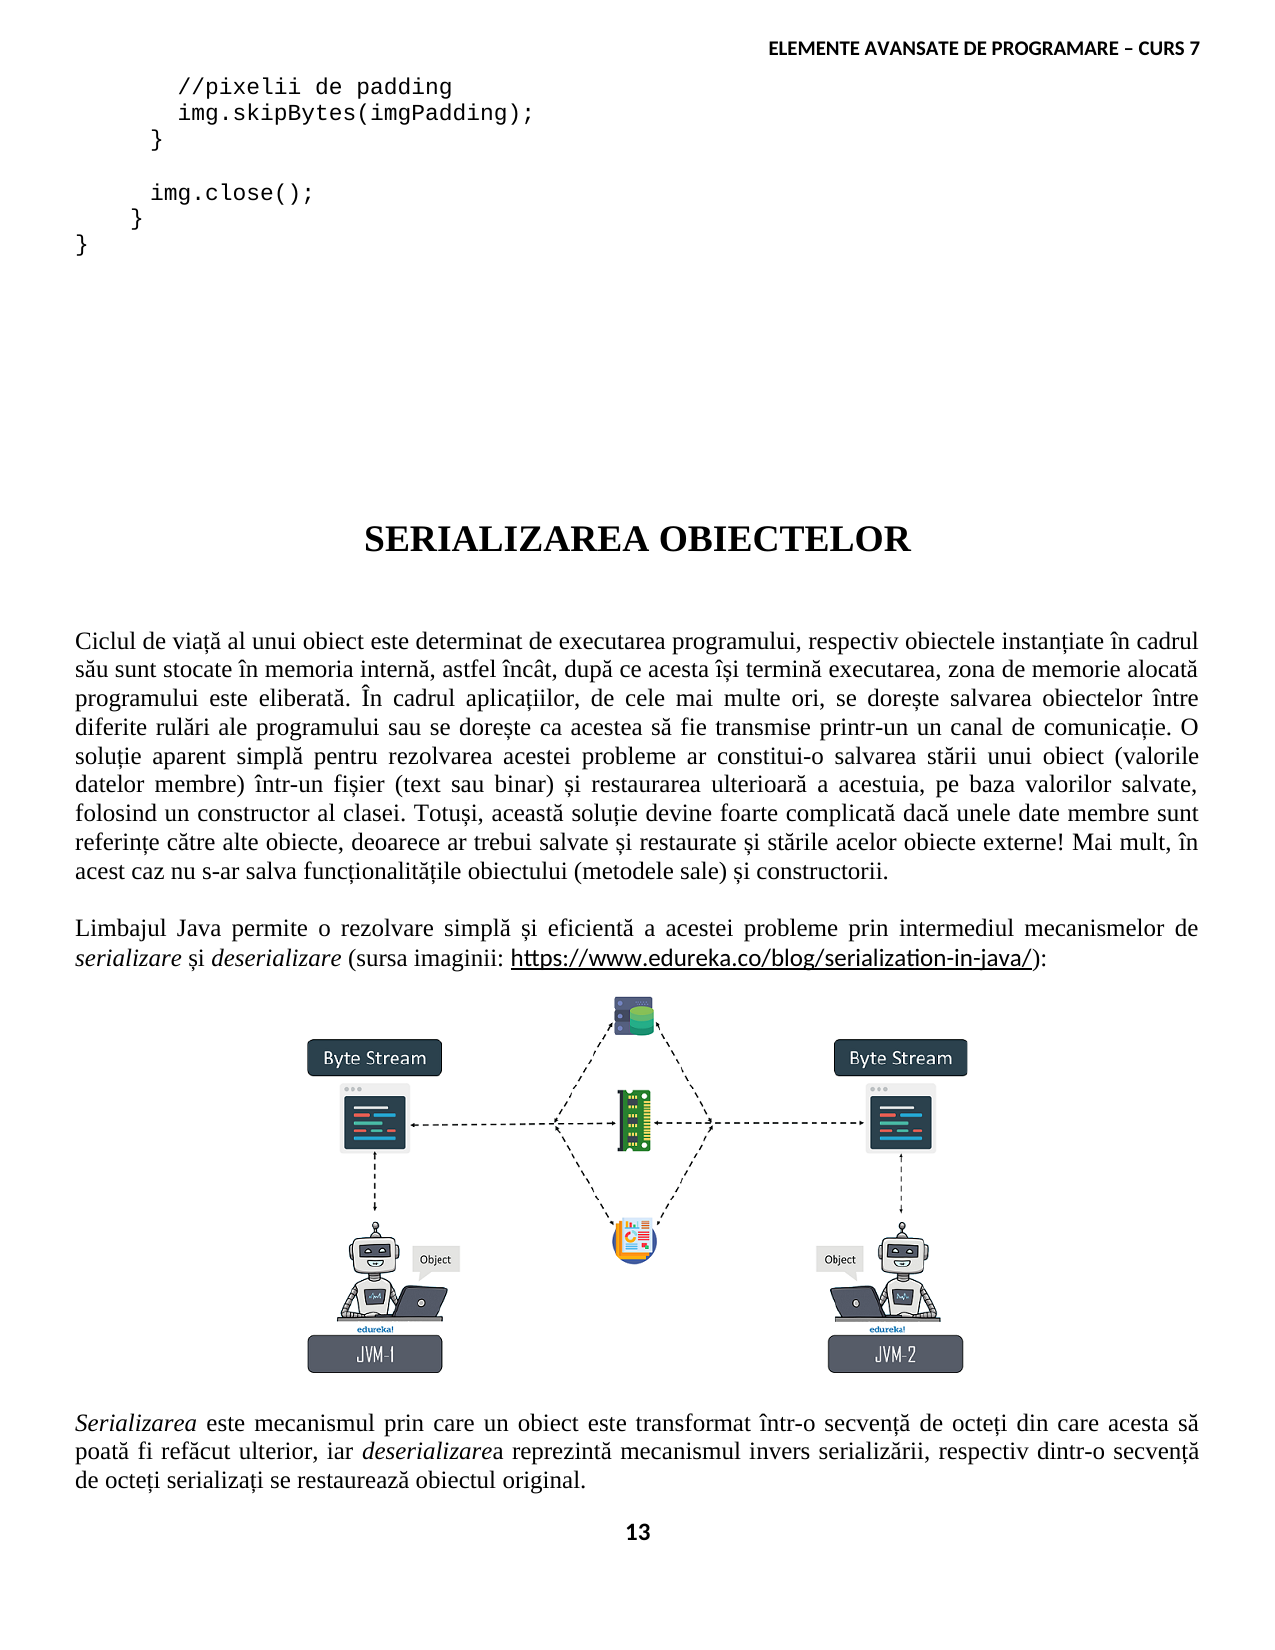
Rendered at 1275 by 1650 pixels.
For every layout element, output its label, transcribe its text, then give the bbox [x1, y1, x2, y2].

picture [307, 996, 968, 1379]
text SERIALIZAREA OBIECTELOR [75, 517, 1200, 560]
text Ciclul de viață al unui obiect este determinat de executarea programului, respectiv obiectele instanțiate în cadrul său sunt stocate în memoria internă, astfel încât, după ce acesta își termină executarea, zona de memorie alocată programului este eliberată. În cadrul aplicațiilor, de cele mai multe ori, se dorește salvarea obiectelor între diferite rulări ale programului sau se dorește ca acestea să fie transmise printr-un un canal de comunicație. O soluție aparent simplă pentru rezolvarea acestei probleme ar constitui-o salvarea stării unui obiect (valorile datelor membre) într-un fișier (text sau binar) și restaurarea ulterioară a acestuia, pe baza valorilor salvate, folosind un constructor al clasei. Totuși, această soluție devine foarte complicată dacă unele date membre sunt referințe către alte obiecte, deoarece ar trebui salvate și restaurate și stările acelor obiecte externe! Mai mult, în acest caz nu s-ar salva funcționalitățile obiectului (metodele sale) și constructorii. [75, 626, 1200, 884]
text Serializarea este mecanismul prin care un obiect este transformat într-o secvență de octeți din care acesta să poată fi refăcut ulterior, iar deserializarea reprezintă mecanismul invers serializării, respectiv dintr-o secvență de octeți serializați se restaurează obiectul original. [75, 1408, 1200, 1494]
text img.close(); [75, 181, 1200, 207]
text //pixelii de padding [150, 75, 1200, 101]
text Limbajul Java permite o rezolvare simplă și eficientă a acestei probleme prin intermediul mecanismelor de serializare și deserializare (sursa imaginii: https://www.edureka.co/blog/serialization-in-java/): [75, 913, 1200, 973]
text } [75, 233, 1200, 259]
text } [75, 127, 1200, 153]
text img.skipBytes(imgPadding); [150, 101, 1200, 127]
text } [75, 207, 1200, 233]
